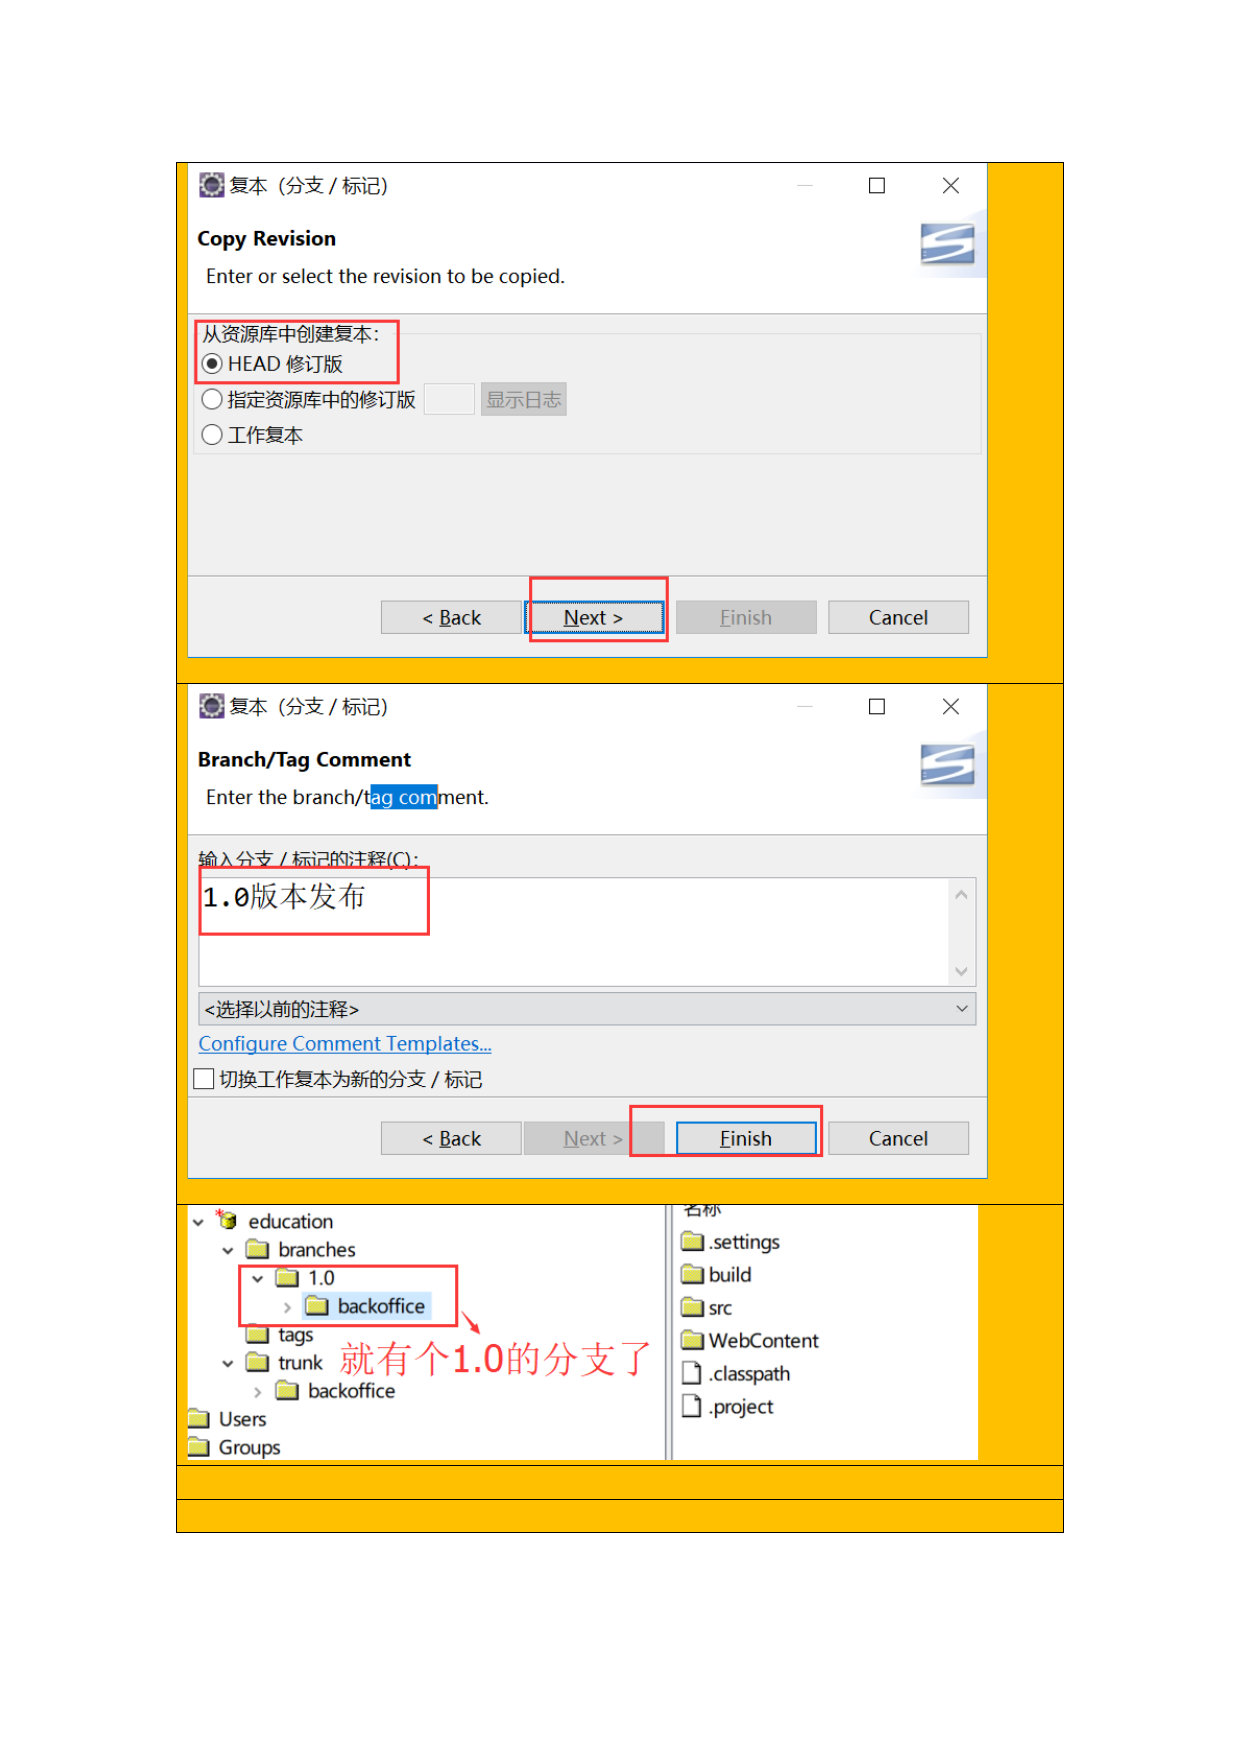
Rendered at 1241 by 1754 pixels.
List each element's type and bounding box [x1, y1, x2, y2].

picture [187, 684, 988, 1179]
table_cell [177, 163, 1063, 683]
table_cell [177, 1205, 1063, 1465]
table_cell [177, 1500, 1063, 1532]
picture [187, 163, 988, 658]
table_cell [177, 684, 1063, 1204]
table_cell [177, 1466, 1063, 1499]
picture [187, 1205, 979, 1460]
